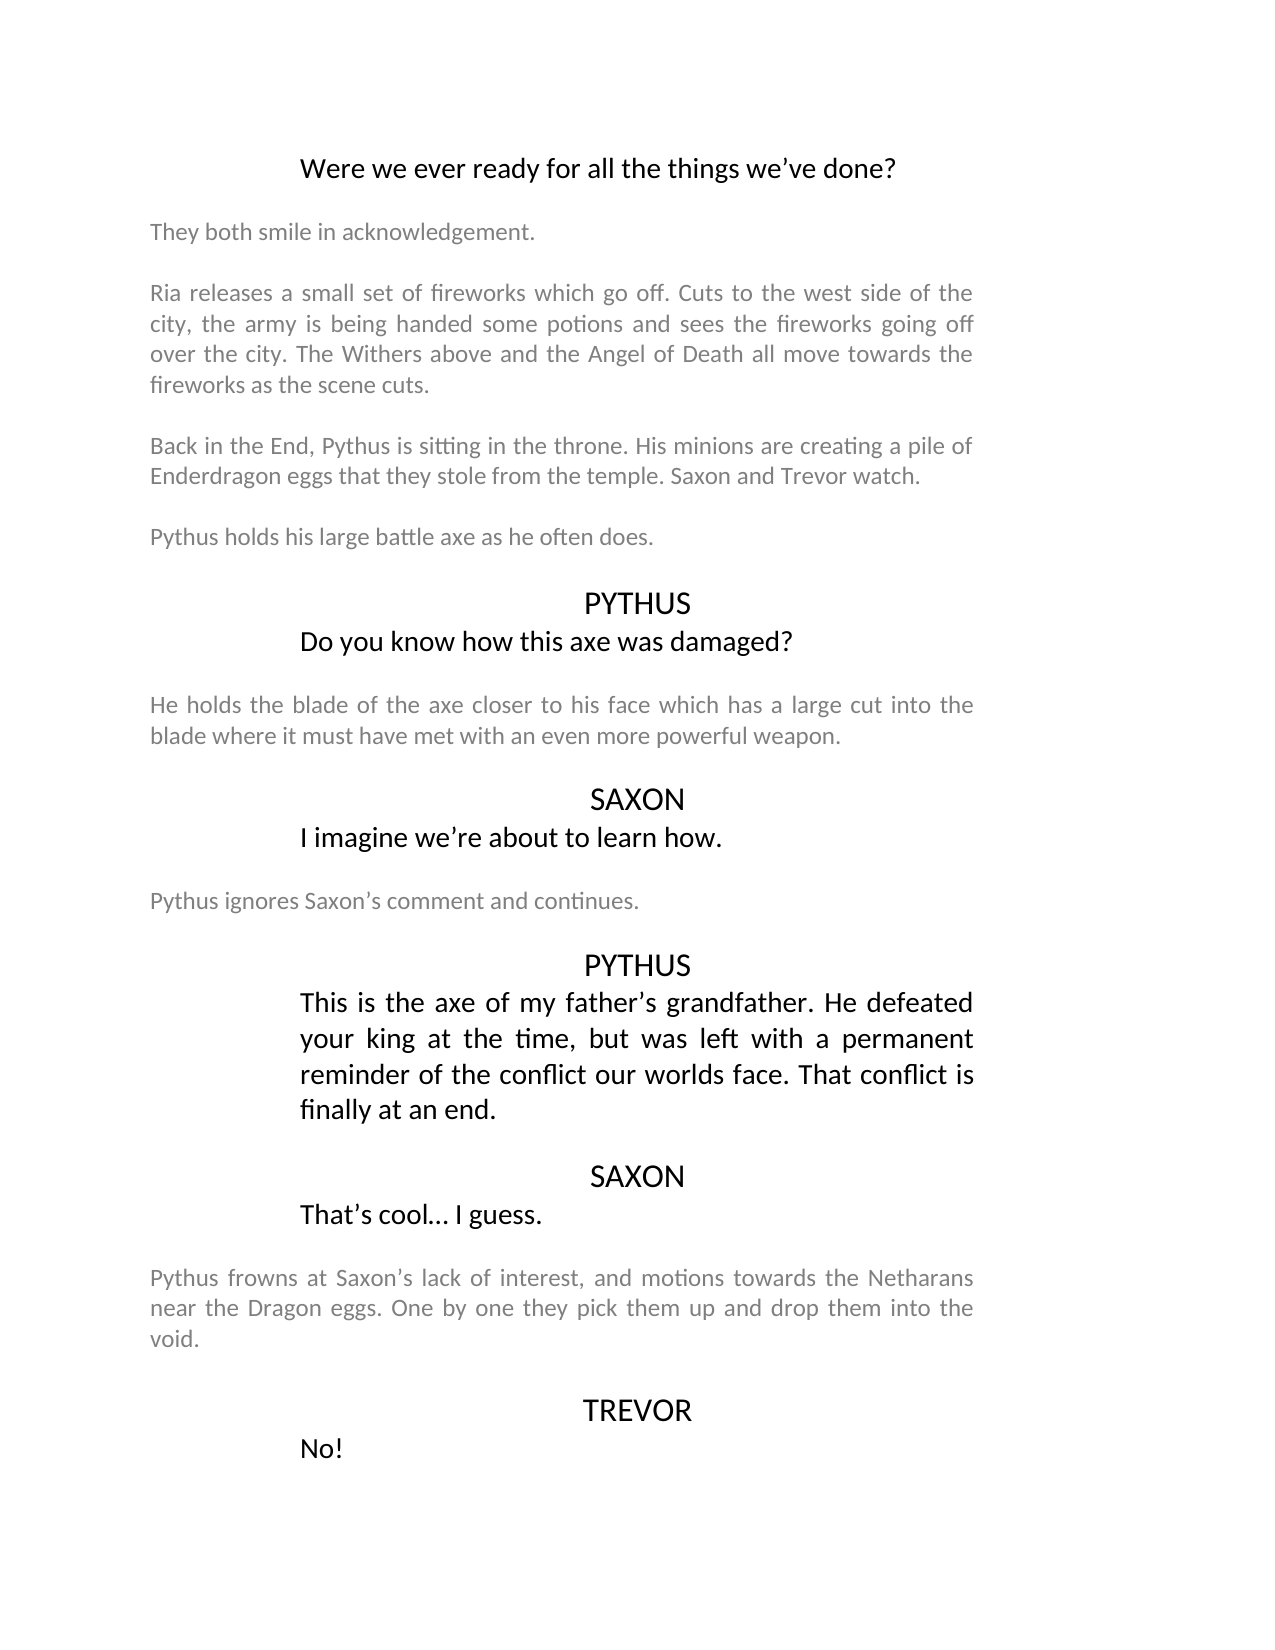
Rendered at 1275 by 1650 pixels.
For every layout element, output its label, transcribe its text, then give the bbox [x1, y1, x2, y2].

text This is the axe of my father’s grandfather. He defeated your king at the time, but was left with a permanent reminder of the conflict our worlds face. That conflict is finally at an end. [300, 984, 975, 1127]
text Pythus ignores Saxon’s comment and continues. [150, 885, 975, 916]
text Were we ever ready for all the things we’ve done? [300, 150, 975, 186]
text PYTHUS [300, 582, 975, 623]
text Do you know how this axe was damaged? [300, 623, 975, 659]
text Pythus holds his large battle axe as he often does. [150, 521, 975, 552]
text He holds the blade of the axe closer to his face which has a large cut into the blade where it must have met with an even more powerful weapon. [150, 689, 975, 750]
text SAXON [300, 778, 975, 819]
text That’s cool… I guess. [300, 1196, 975, 1231]
text Back in the End, Pythus is sitting in the throne. His minions are creating a pile of Enderdragon eggs that they stole from the temple. Saxon and Trevor watch. [150, 430, 975, 491]
text I imagine we’re about to learn how. [300, 819, 975, 855]
text No! [300, 1430, 975, 1465]
text They both smile in acknowledgement. [150, 216, 975, 247]
text Pythus frowns at Saxon’s lack of interest, and motions towards the Netharans near the Dragon eggs. One by one they pick them up and drop them into the void. [150, 1262, 975, 1353]
text SAXON [300, 1155, 975, 1196]
text Ria releases a small set of fireworks which go off. Cuts to the west side of the city, the army is being handed some potions and sees the fireworks going off over the city. The Withers above and the Angel of Death all move towards the fireworks as the scene cuts. [150, 277, 975, 399]
text PYTHUS [300, 944, 975, 984]
text TREVOR [300, 1389, 975, 1430]
